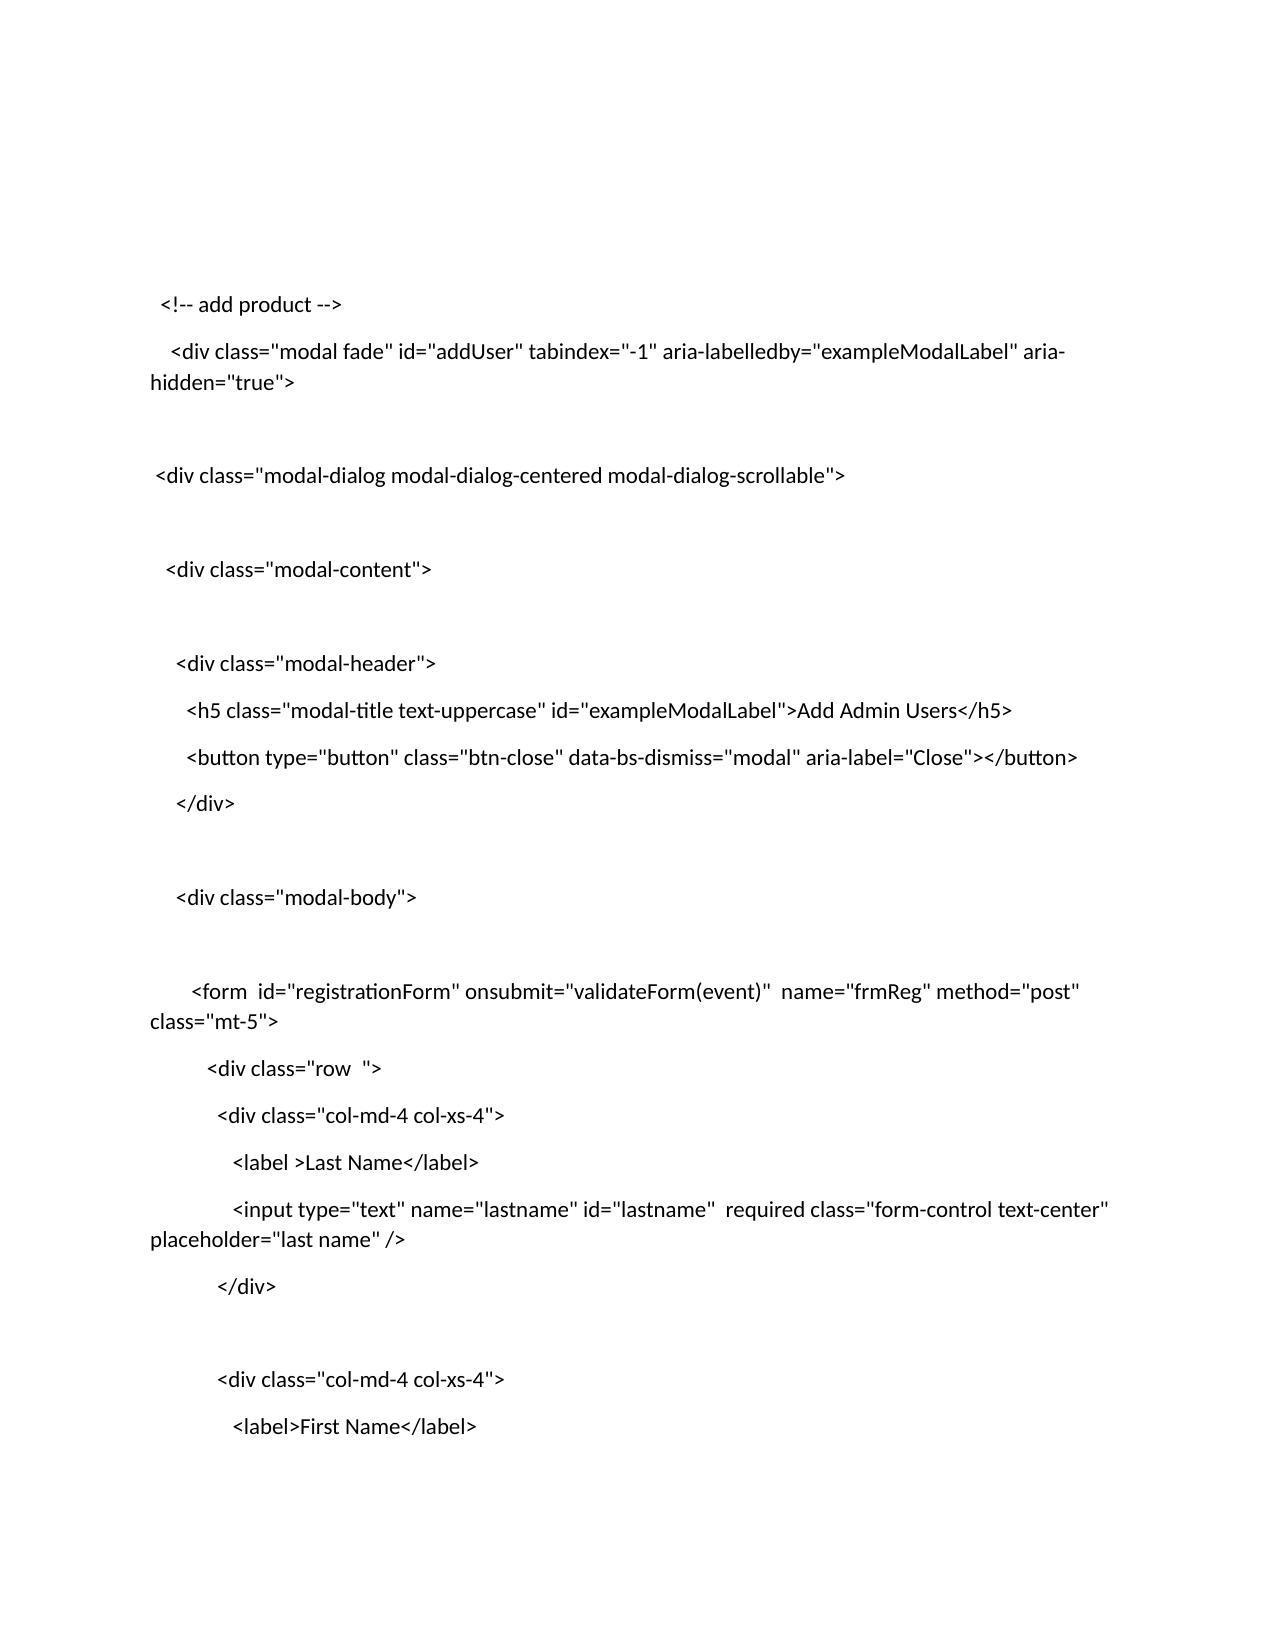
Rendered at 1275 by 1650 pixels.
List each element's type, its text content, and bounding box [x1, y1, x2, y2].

text </div> [150, 789, 1125, 818]
text <input type="text" name="lastname" id="lastname" required class="form-control text-center" placeholder="last name" /> [150, 1195, 1125, 1253]
text <div class="modal-dialog modal-dialog-centered modal-dialog-scrollable"> [150, 461, 1125, 489]
text <div class="modal fade" id="addUser" tabindex="-1" aria-labelledby="exampleModalLabel" aria-hidden="true"> [150, 337, 1125, 396]
text <div class="col-md-4 col-xs-4"> [150, 1366, 1125, 1394]
text <h5 class="modal-title text-uppercase" id="exampleModalLabel">Add Admin Users</h5> [150, 696, 1125, 724]
text <div class="modal-content"> [150, 555, 1125, 583]
text <button type="button" class="btn-close" data-bs-dismiss="modal" aria-label="Close"></button> [150, 743, 1125, 771]
text <div class="modal-header"> [150, 649, 1125, 677]
text <div class="row "> [150, 1054, 1125, 1082]
text </div> [150, 1272, 1125, 1300]
text <!-- add product --> [150, 291, 1125, 319]
text <form id="registrationForm" onsubmit="validateForm(event)" name="frmReg" method="post" class="mt-5"> [150, 977, 1125, 1035]
text <label >Last Name</label> [150, 1148, 1125, 1176]
text <label>First Name</label> [150, 1412, 1125, 1441]
text <div class="col-md-4 col-xs-4"> [150, 1101, 1125, 1129]
text <div class="modal-body"> [150, 883, 1125, 911]
